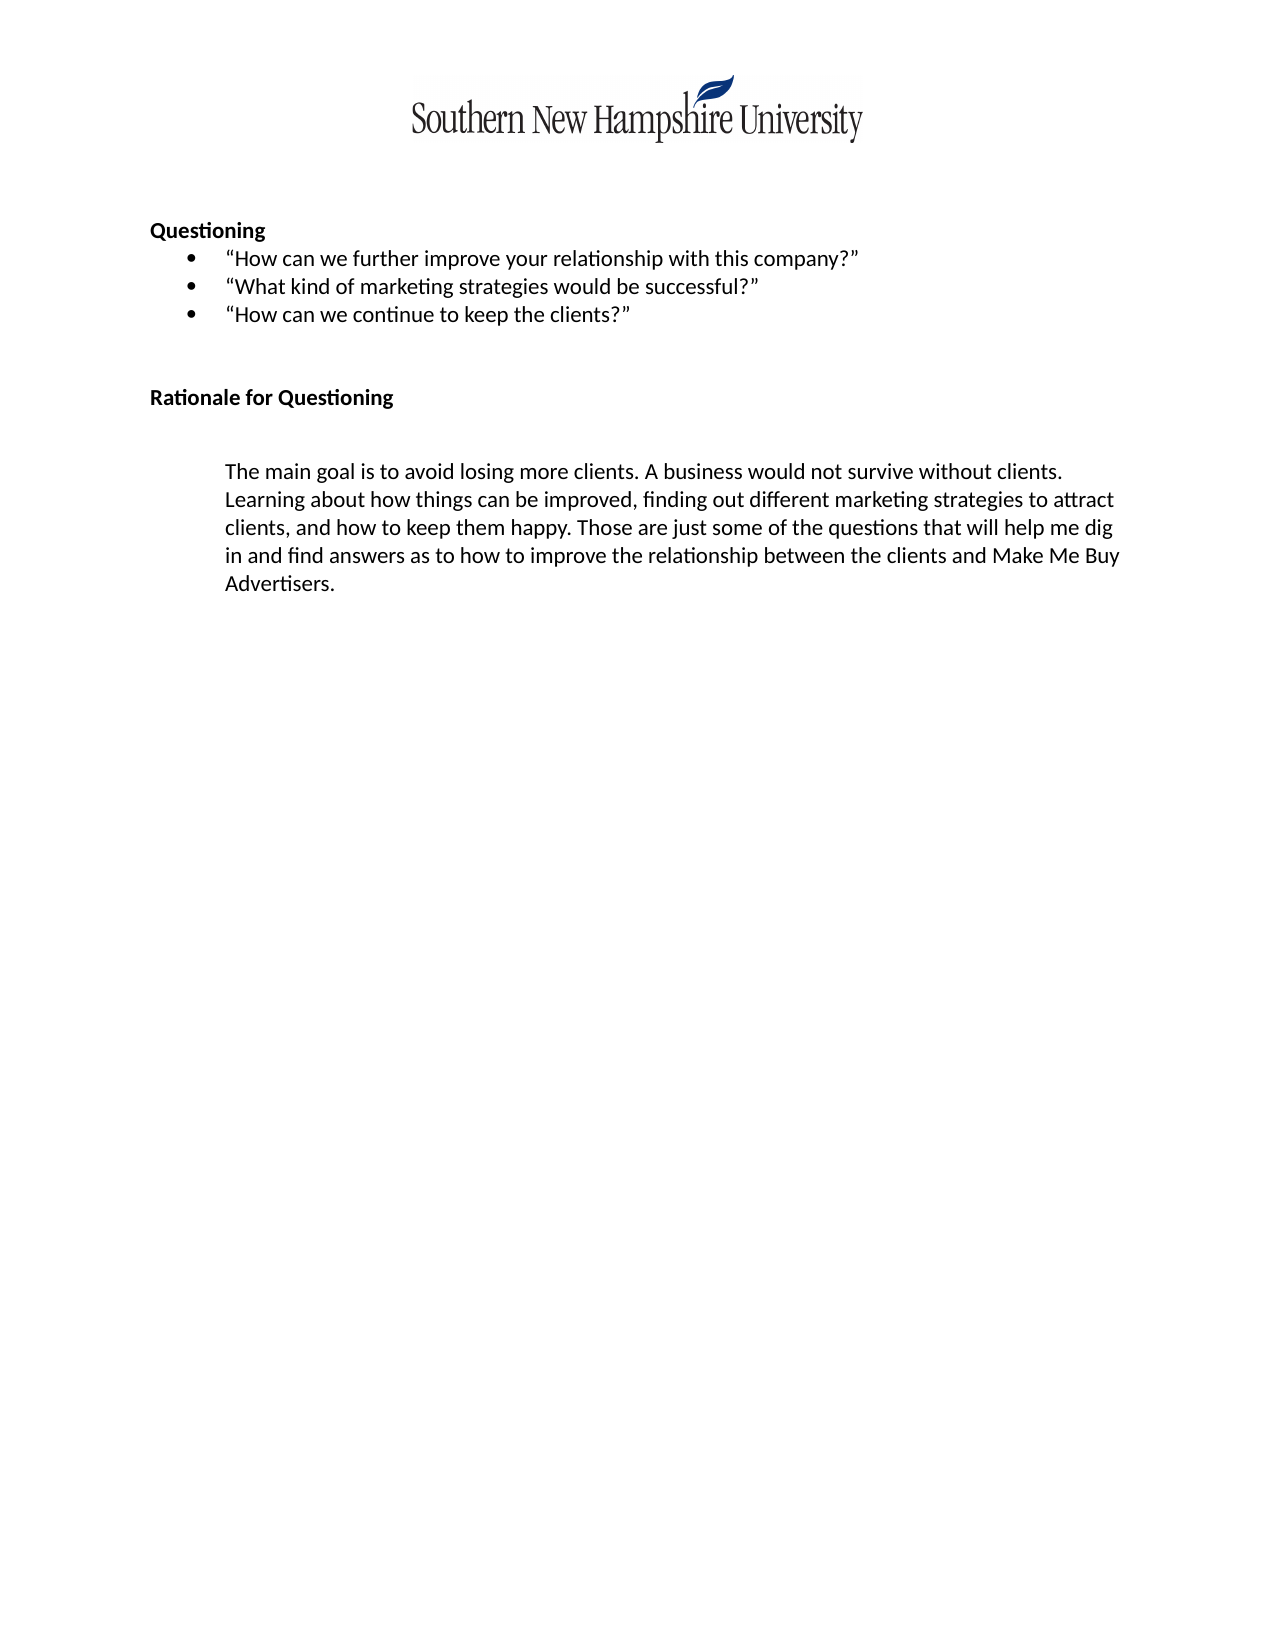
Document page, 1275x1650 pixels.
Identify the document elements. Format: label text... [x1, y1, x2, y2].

picture [412, 75, 863, 143]
list “What kind of marketing strategies would be successful?” [187, 272, 1125, 300]
subtitle Rationale for Questioning [150, 383, 1125, 411]
list “How can we continue to keep the clients?” [187, 300, 1125, 328]
subtitle Questioning [150, 216, 1125, 244]
list “How can we further improve your relationship with this company?” [187, 244, 1125, 272]
text The main goal is to avoid losing more clients. A business would not survive without clients. Learning about how things can be improved, finding out different marketing strategies to attract clients, and how to keep them happy. Those are just some of the questions that will help me dig in and find answers as to how to improve the relationship between the clients and Make Me Buy Advertisers. [225, 457, 1125, 597]
